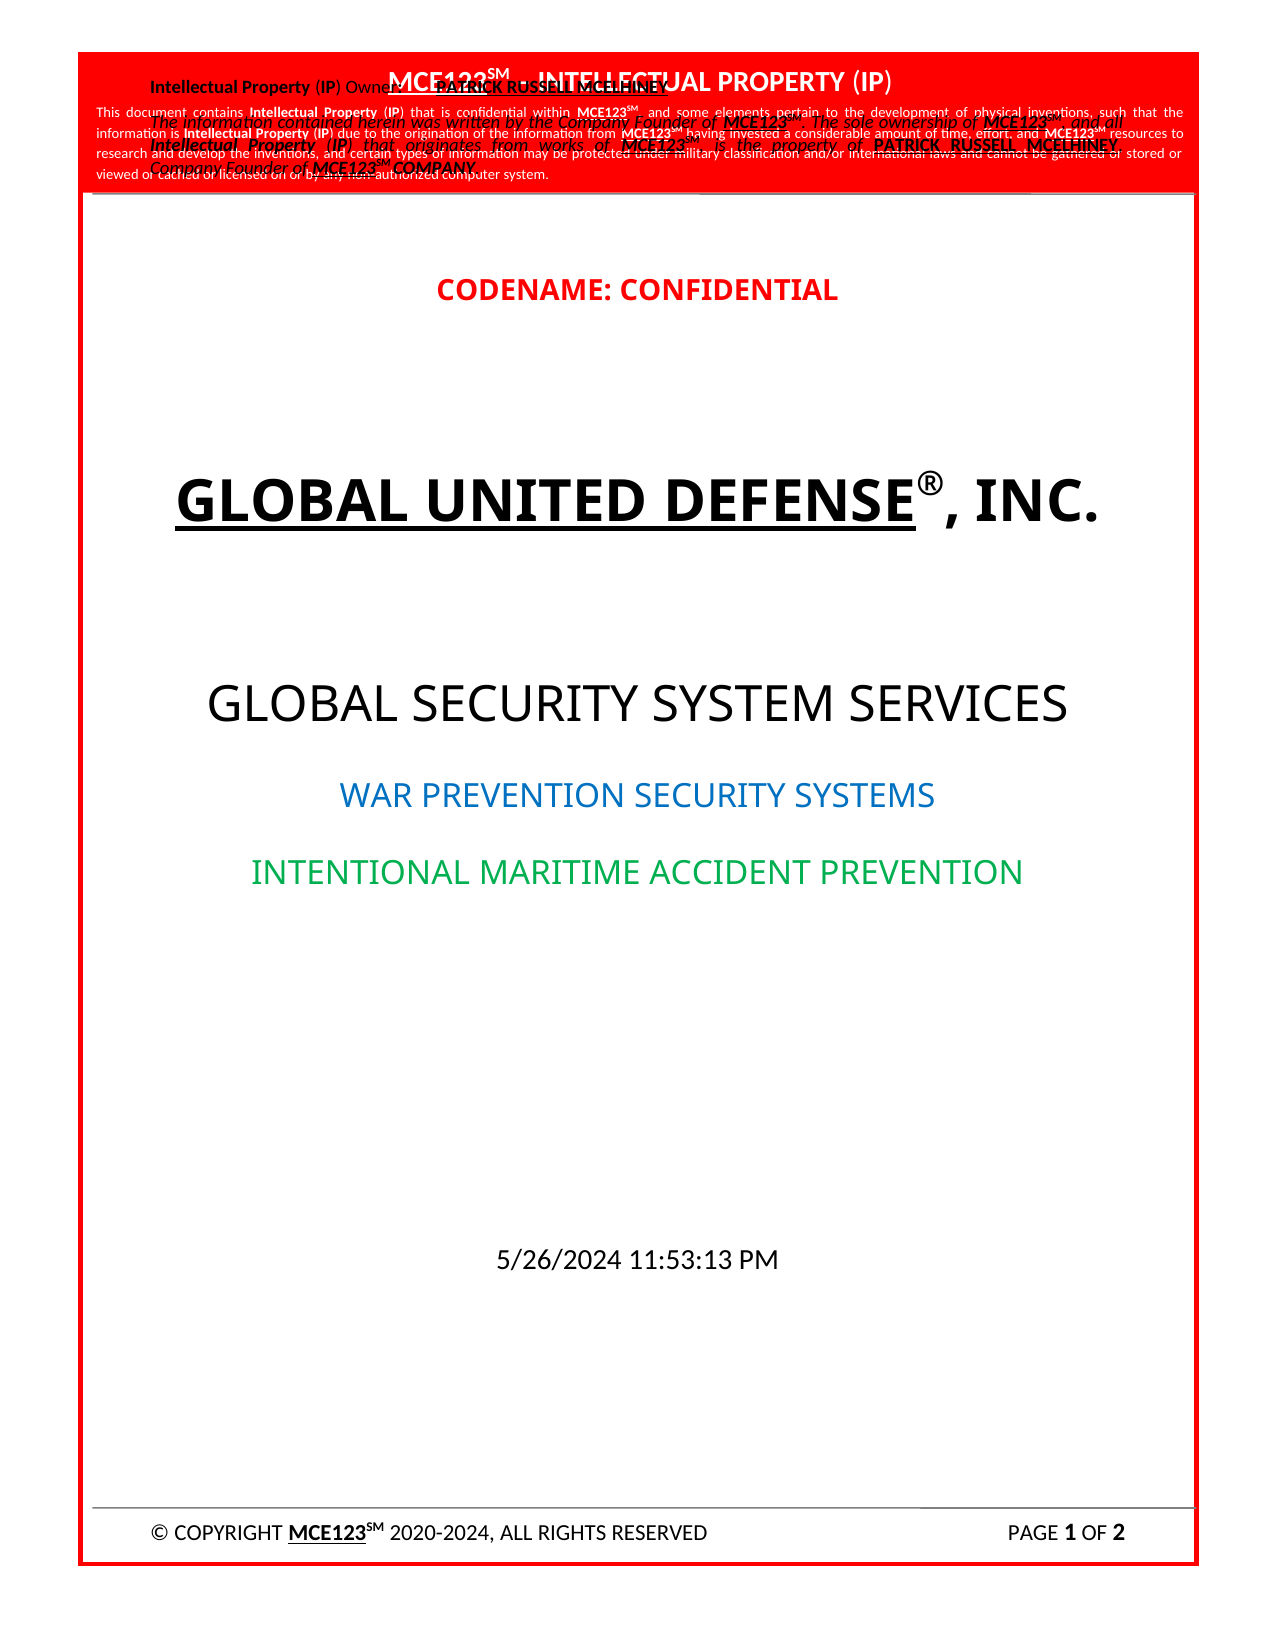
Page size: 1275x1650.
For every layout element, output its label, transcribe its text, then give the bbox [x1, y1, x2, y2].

text GLOBAL UNITED DEFENSE®, INC. [150, 459, 1125, 539]
text GLOBAL SECURITY SYSTEM SERVICES [150, 668, 1125, 736]
text 5/26/2024 11:53:13 PM [150, 1241, 1125, 1277]
subtitle WAR PREVENTION SECURITY SYSTEMS [150, 772, 1125, 817]
text CODENAME: CONFIDENTIAL [150, 269, 1125, 309]
subtitle INTENTIONAL MARITIME ACCIDENT PREVENTION [150, 849, 1125, 894]
